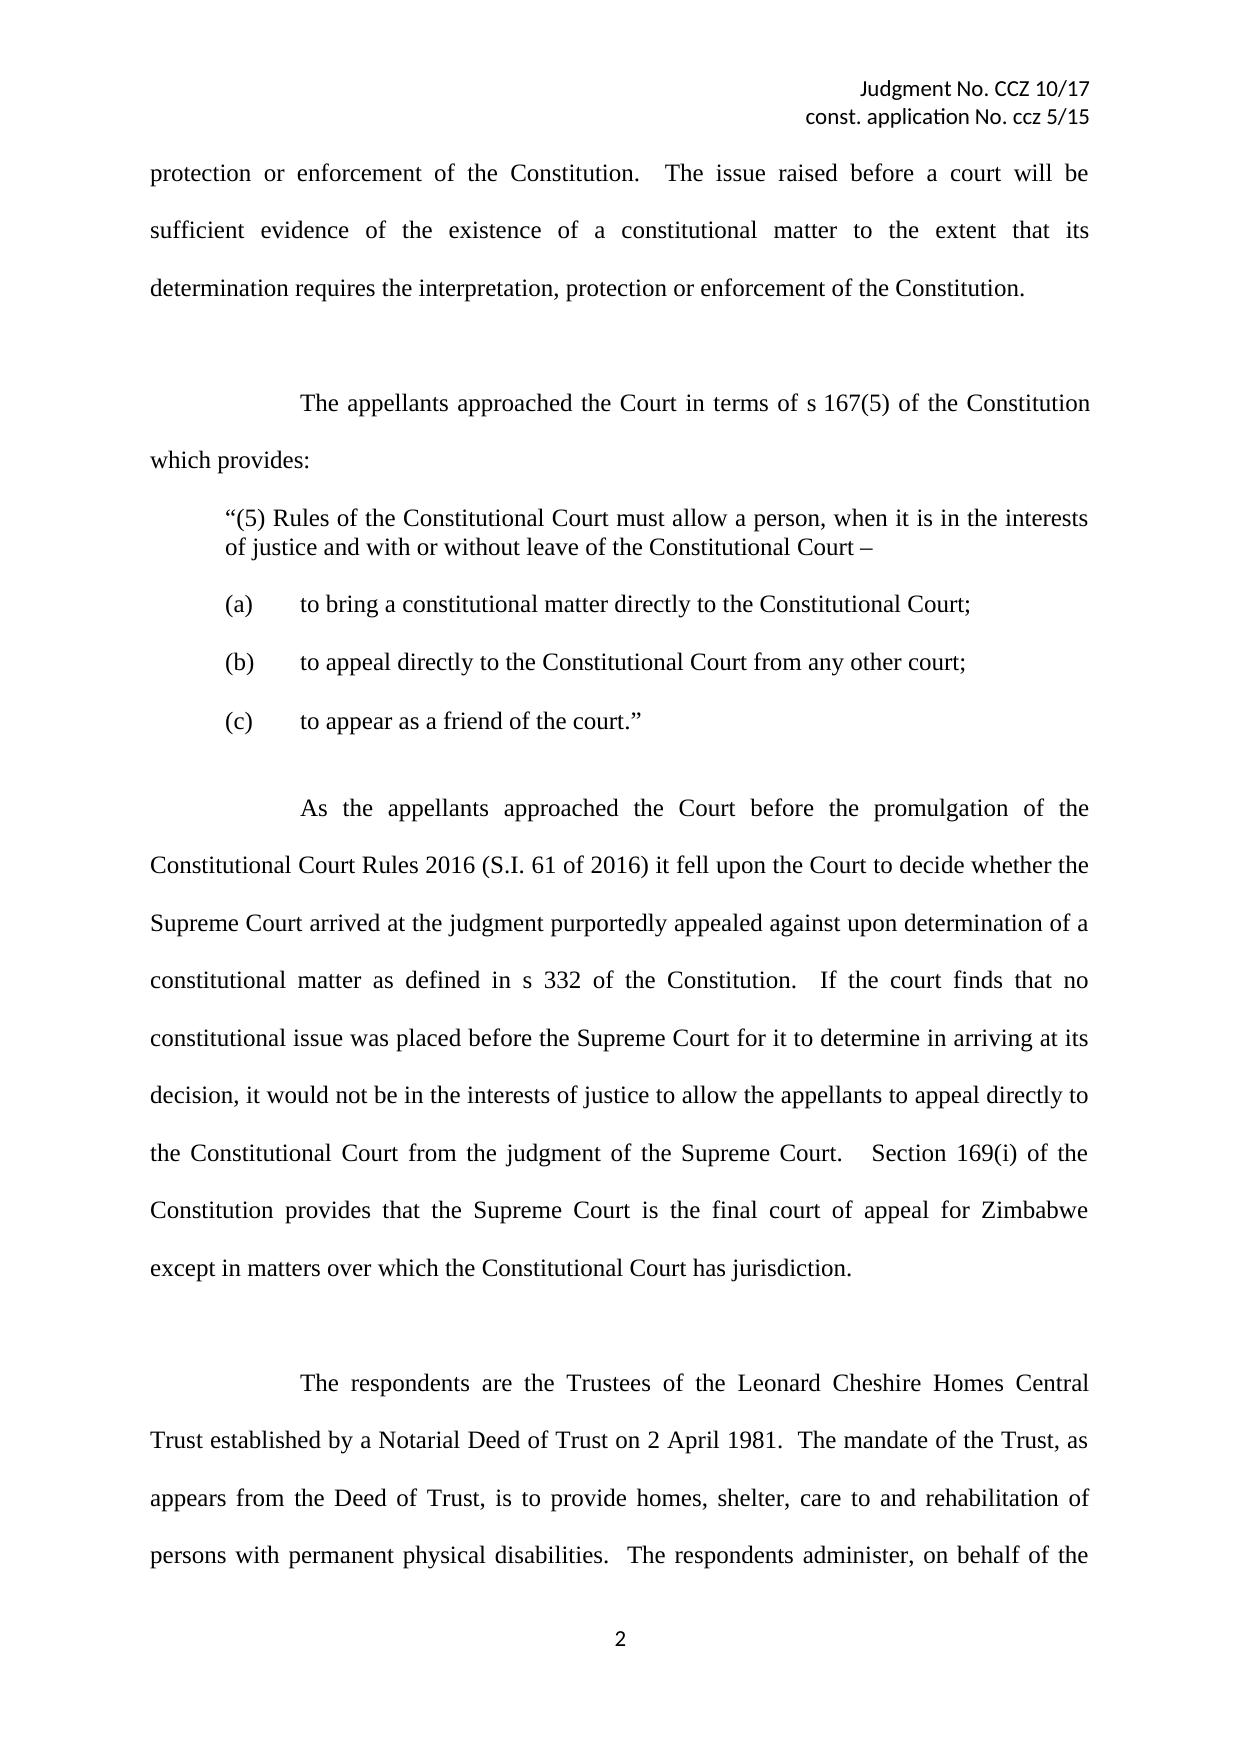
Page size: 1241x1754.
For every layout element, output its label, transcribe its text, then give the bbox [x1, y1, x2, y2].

list to bring a constitutional matter directly to the Constitutional Court; [225, 589, 1090, 618]
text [150, 1368, 1090, 1569]
text The appellants approached the Court in terms of s 167(5) of the Constitution which provides: [150, 388, 1090, 474]
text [150, 158, 1090, 302]
text As the appellants approached the Court before the promulgation of the Constitutional Court Rules 2016 (S.I. 61 of 2016) it fell upon the Court to decide whether the Supreme Court arrived at the judgment purportedly appealed against upon determination of a constitutional matter as defined in s 332 of the Constitution. If the court finds that no constitutional issue was placed before the Supreme Court for it to determine in arriving at its decision, it would not be in the interests of justice to allow the appellants to appeal directly to the Constitutional Court from the judgment of the Supreme Court. Section 169(i) of the Constitution provides that the Supreme Court is the final court of appeal for Zimbabwe except in matters over which the Constitutional Court has jurisdiction. [150, 793, 1090, 1281]
list to appeal directly to the Constitutional Court from any other court; [225, 647, 1090, 675]
text “(5) Rules of the Constitutional Court must allow a person, when it is in the interests of justice and with or without leave of the Constitutional Court – [225, 503, 1090, 560]
list to appear as a friend of the court.” [225, 706, 1090, 735]
